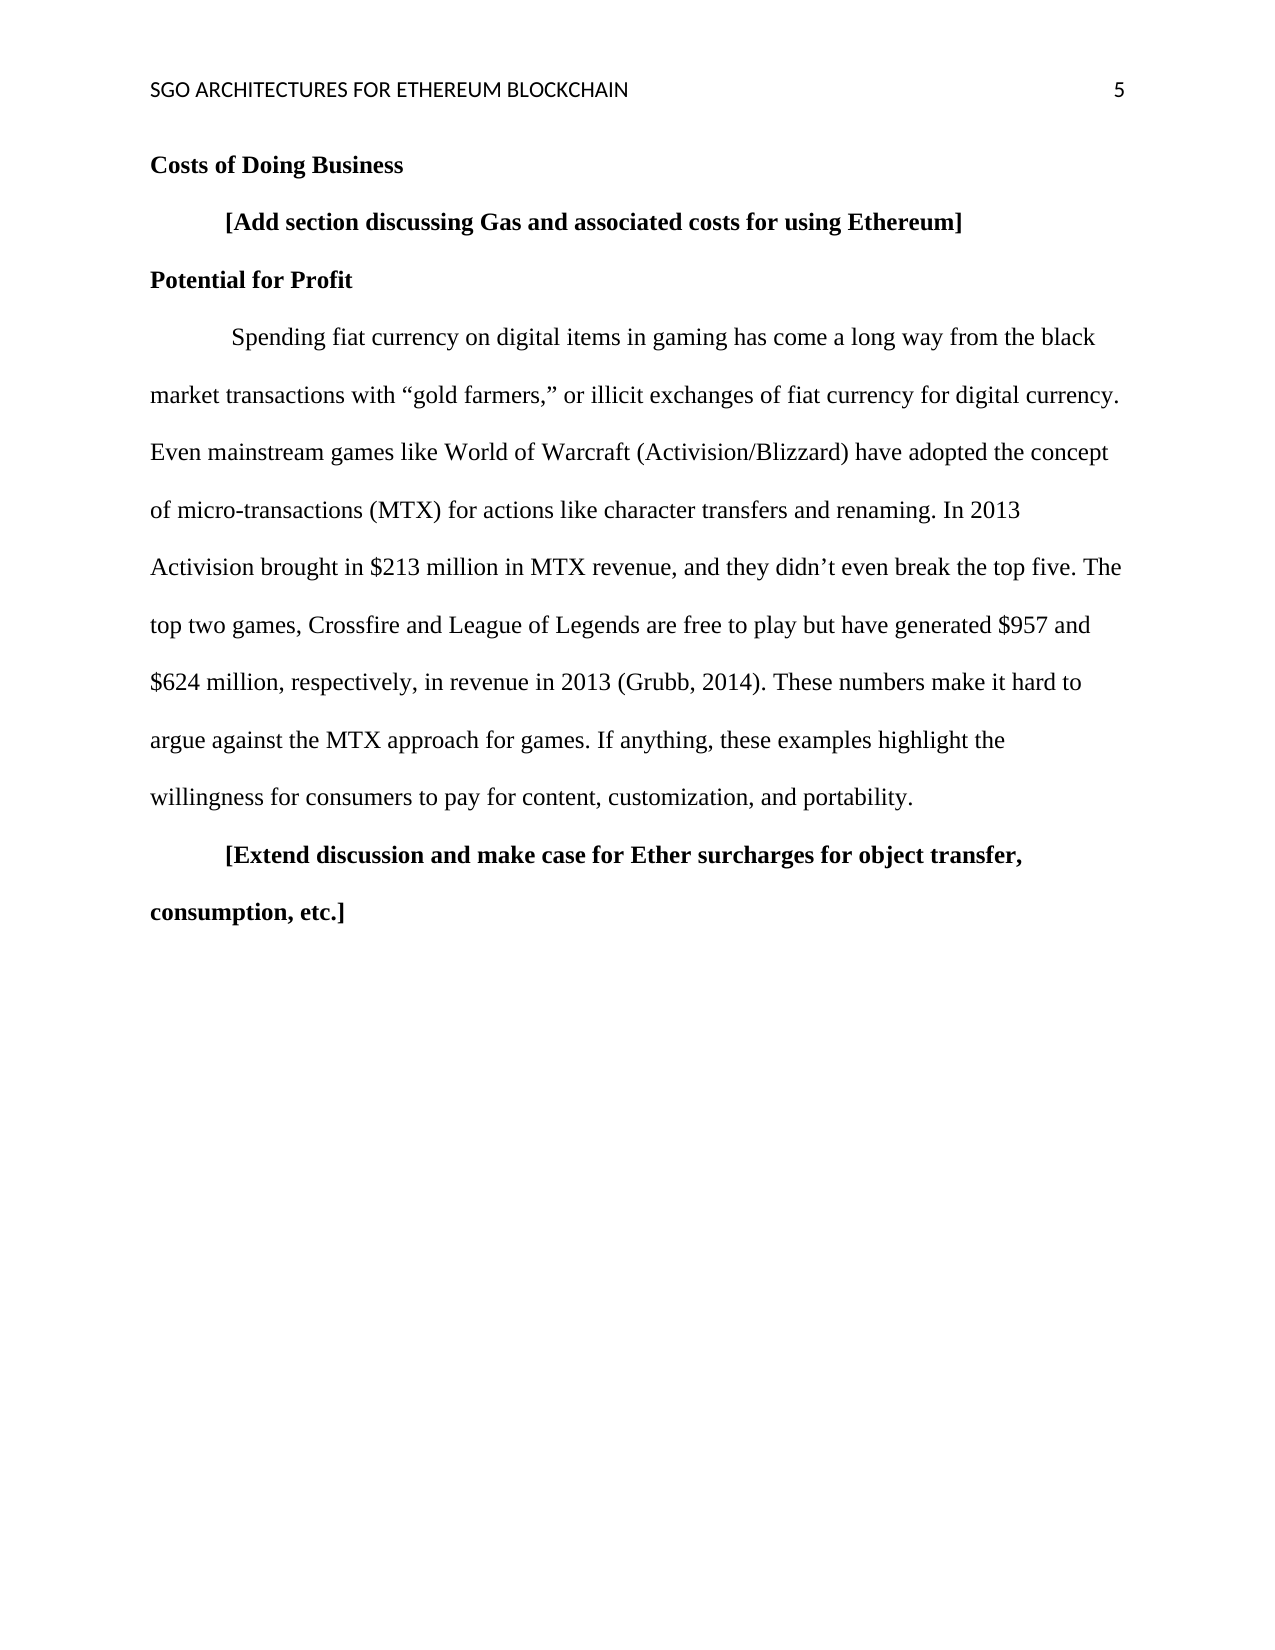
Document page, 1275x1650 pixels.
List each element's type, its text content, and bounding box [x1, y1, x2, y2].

text [Add section discussing Gas and associated costs for using Ethereum] [150, 207, 1125, 236]
text Spending fiat currency on digital items in gaming has come a long way from the black market transactions with “gold farmers,” or illicit exchanges of fiat currency for digital currency. Even mainstream games like World of Warcraft (Activision/Blizzard) have adopted the concept of micro-transactions (MTX) for actions like character transfers and renaming. In 2013 Activision brought in $213 million in MTX revenue, and they didn’t even break the top five. The top two games, Crossfire and League of Legends are free to play but have generated $957 and $624 million, respectively, in revenue in 2013 (Grubb, 2014). These numbers make it hard to argue against the MTX approach for games. If anything, these examples highlight the willingness for consumers to pay for content, customization, and portability. [150, 322, 1125, 811]
subtitle Potential for Profit [150, 265, 1125, 294]
subtitle Costs of Doing Business [150, 150, 1125, 179]
text [Extend discussion and make case for Ether surcharges for object transfer, consumption, etc.] [150, 840, 1125, 926]
